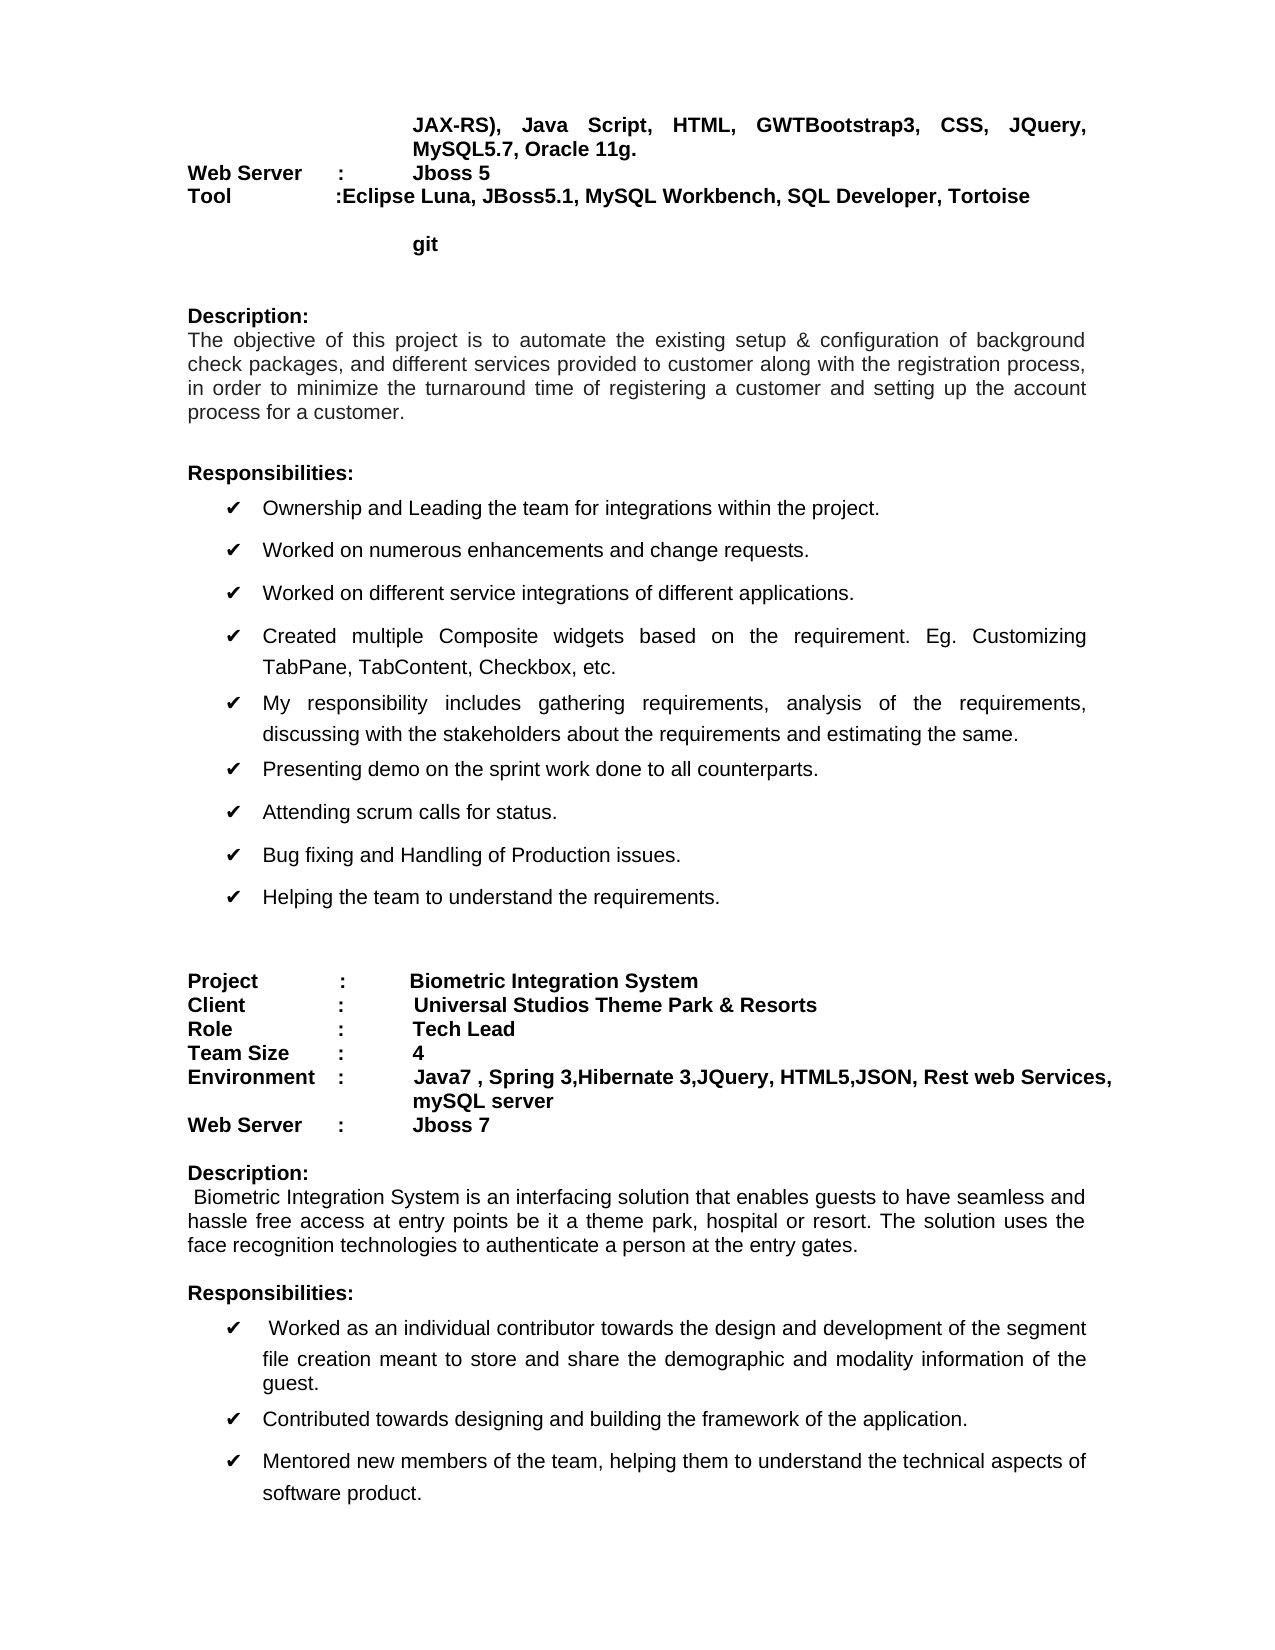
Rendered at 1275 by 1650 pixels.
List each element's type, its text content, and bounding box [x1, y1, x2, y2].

list Helping the team to understand the requirements. [225, 874, 1087, 917]
text git [337, 232, 1125, 256]
list Bug fixing and Handling of Production issues. [225, 831, 1087, 874]
list Worked as an individual contributor towards the design and development of the segment file creation meant to store and share the demographic and modality information of the guest. [225, 1304, 1087, 1395]
text Client : Universal Studios Theme Park & Resorts [187, 993, 1087, 1017]
list Attending scrum calls for status. [225, 788, 1087, 831]
text mySQL server [187, 1089, 1125, 1113]
text Project : Biometric Integration System [187, 969, 1087, 993]
text Description: [187, 1161, 1087, 1185]
text The objective of this project is to automate the existing setup & configuration of background check packages, and different services provided to customer along with the registration process, in order to minimize the turnaround time of registering a customer and setting up the account process for a customer. [187, 328, 1087, 424]
list Contributed towards designing and building the framework of the application. [225, 1395, 1087, 1438]
list Worked on different service integrations of different applications. [225, 570, 1087, 612]
list My responsibility includes gathering requirements, analysis of the requirements, discussing with the stakeholders about the requirements and estimating the same. [225, 679, 1087, 746]
text Web Server : Jboss 5 [187, 160, 1125, 184]
text Web Server : Jboss 7 [187, 1113, 1087, 1137]
list Created multiple Composite widgets based on the requirement. Eg. Customizing TabPane, TabContent, Checkbox, etc. [225, 612, 1087, 679]
text Team Size : 4 [187, 1041, 1087, 1065]
text Responsibilities: [187, 460, 1087, 484]
text Role : Tech Lead [187, 1017, 1087, 1041]
text Biometric Integration System is an interfacing solution that enables guests to have seamless and hassle free access at entry points be it a theme park, hospital or resort. The solution uses the face recognition technologies to authenticate a person at the entry gates. [187, 1185, 1087, 1257]
list Mentored new members of the team, helping them to understand the technical aspects of software product. [225, 1438, 1087, 1504]
text Responsibilities: [187, 1281, 1087, 1304]
text Tool :Eclipse Luna, JBoss5.1, MySQL Workbench, SQL Developer, Tortoise [187, 184, 1125, 208]
text Description: [187, 304, 1087, 328]
text JAX-RS), Java Script, HTML, GWTBootstrap3, CSS, JQuery, MySQL5.7, Oracle 11g. [412, 112, 1087, 160]
text Environment : Java7 , Spring 3,Hibernate 3,JQuery, HTML5,JSON, Rest web Services, [187, 1065, 1125, 1089]
list Worked on numerous enhancements and change requests. [225, 527, 1087, 570]
list Presenting demo on the sprint work done to all counterparts. [225, 746, 1087, 788]
list Ownership and Leading the team for integrations within the project. [225, 484, 1087, 527]
